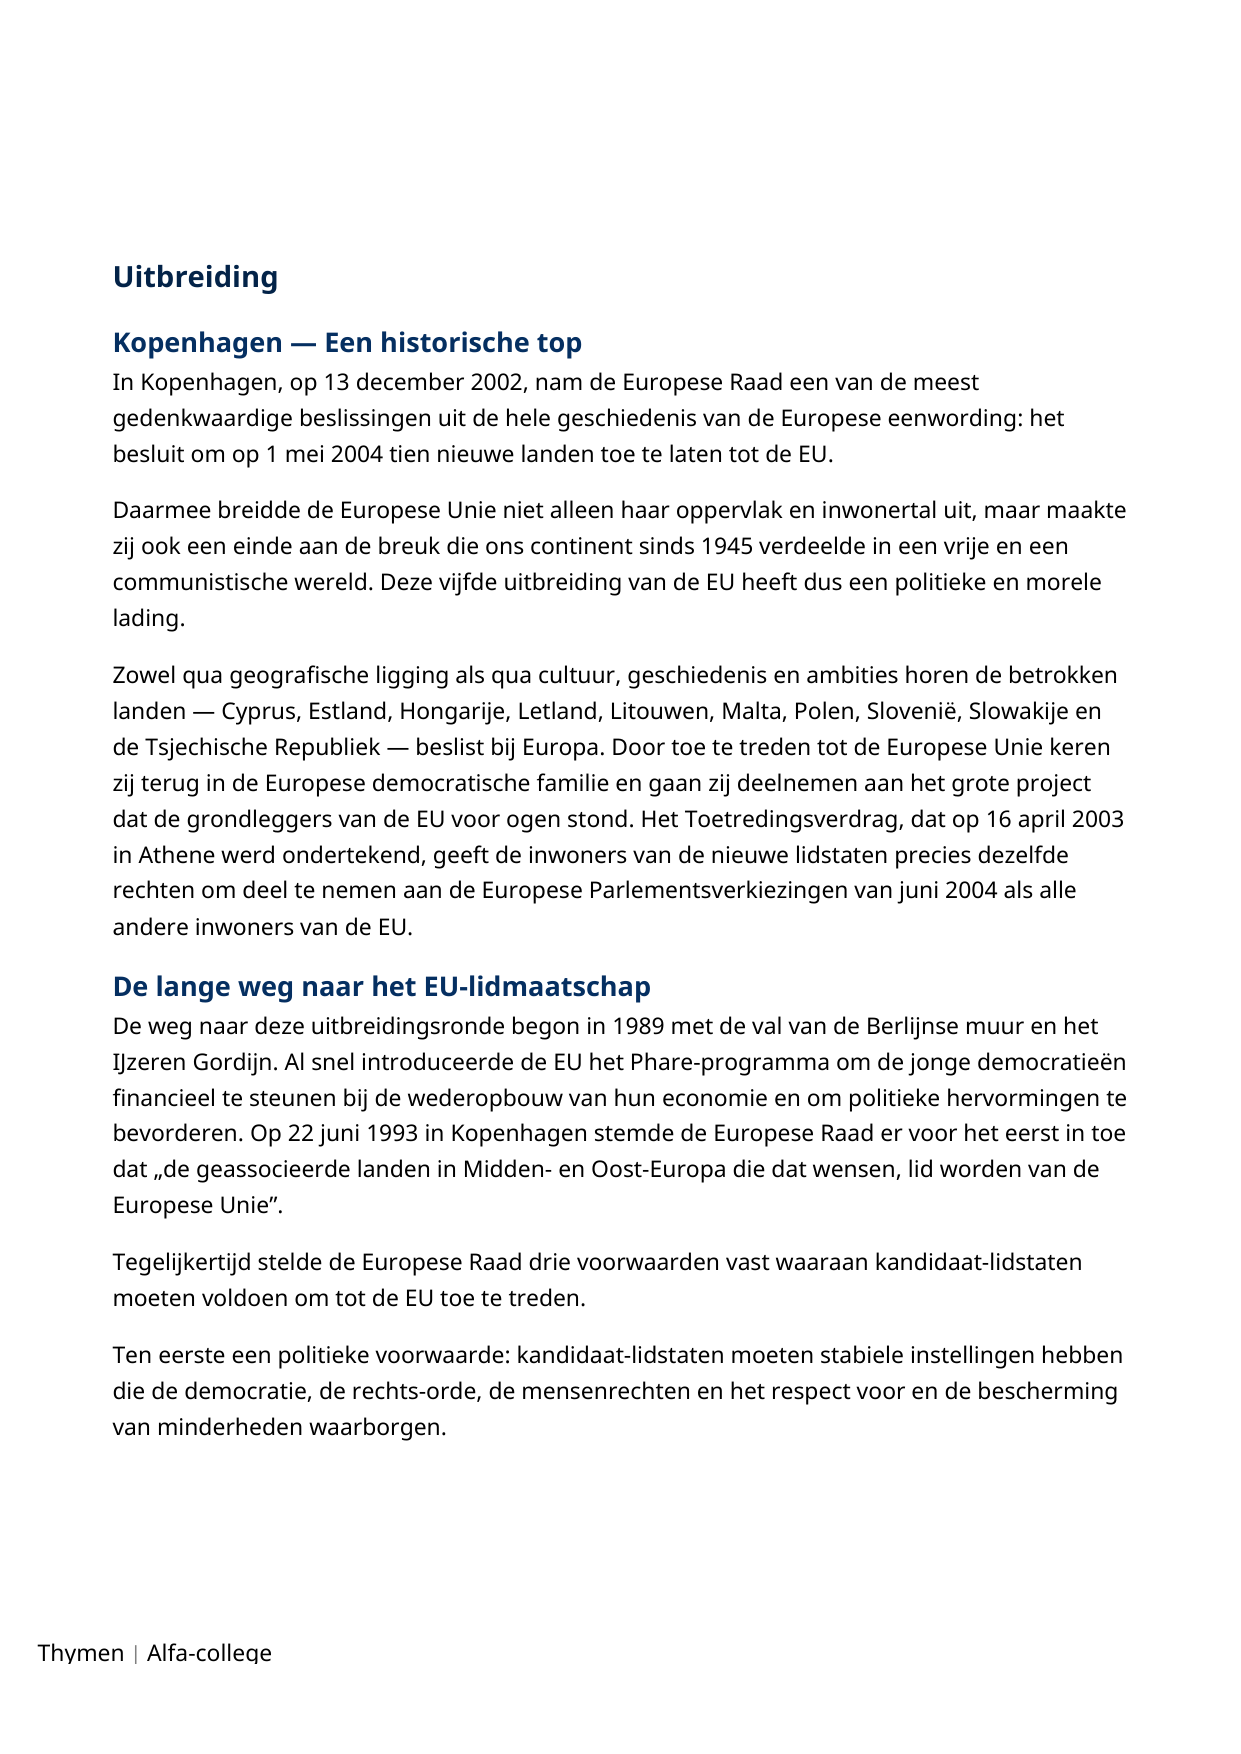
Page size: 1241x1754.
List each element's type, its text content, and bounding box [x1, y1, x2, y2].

text Daarmee breidde de Europese Unie niet alleen haar oppervlak en inwonertal uit, maar maakte zij ook een einde aan de breuk die ons continent sinds 1945 verdeelde in een vrije en een communistische wereld. Deze vijfde uitbreiding van de EU heeft dus een politieke en morele lading. [112, 494, 1128, 633]
subtitle De lange weg naar het EU-lidmaatschap [112, 967, 1128, 1004]
text Ten eerste een politieke voorwaarde: kandidaat-lidstaten moeten stabiele instellingen hebben die de democratie, de rechts-orde, de mensenrechten en het respect voor en de bescherming van minderheden waarborgen. [112, 1339, 1128, 1442]
text De weg naar deze uitbreidingsronde begon in 1989 met de val van de Berlijnse muur en het IJzeren Gordijn. Al snel introduceerde de EU het Phare-programma om de jonge democratieën financieel te steunen bij de wederopbouw van hun economie en om politieke hervormingen te bevorderen. Op 22 juni 1993 in Kopenhagen stemde de Europese Raad er voor het eerst in toe dat „de geassocieerde landen in Midden- en Oost-Europa die dat wensen, lid worden van de Europese Unie”. [112, 1009, 1128, 1221]
subtitle Uitbreiding [112, 257, 1128, 296]
text In Kopenhagen, op 13 december 2002, nam de Europese Raad een van de meest gedenkwaardige beslissingen uit de hele geschiedenis van de Europese eenwording: het besluit om op 1 mei 2004 tien nieuwe landen toe te laten tot de EU. [112, 366, 1128, 469]
text Zowel qua geografische ligging als qua cultuur, geschiedenis en ambities horen de betrokken landen — Cyprus, Estland, Hongarije, Letland, Litouwen, Malta, Polen, Slovenië, Slowakije en de Tsjechische Republiek — beslist bij Europa. Door toe te treden tot de Europese Unie keren zij terug in de Europese democratische familie en gaan zij deelnemen aan het grote project dat de grondleggers van de EU voor ogen stond. Het Toetredingsverdrag, dat op 16 april 2003 in Athene werd ondertekend, geeft de inwoners van de nieuwe lidstaten precies dezelfde rechten om deel te nemen aan de Europese Parlementsverkiezingen van juni 2004 als alle andere inwoners van de EU. [112, 659, 1128, 942]
subtitle Kopenhagen — Een historische top [112, 323, 1128, 360]
text Tegelijkertijd stelde de Europese Raad drie voorwaarden vast waaraan kandidaat-lidstaten moeten voldoen om tot de EU toe te treden. [112, 1246, 1128, 1313]
